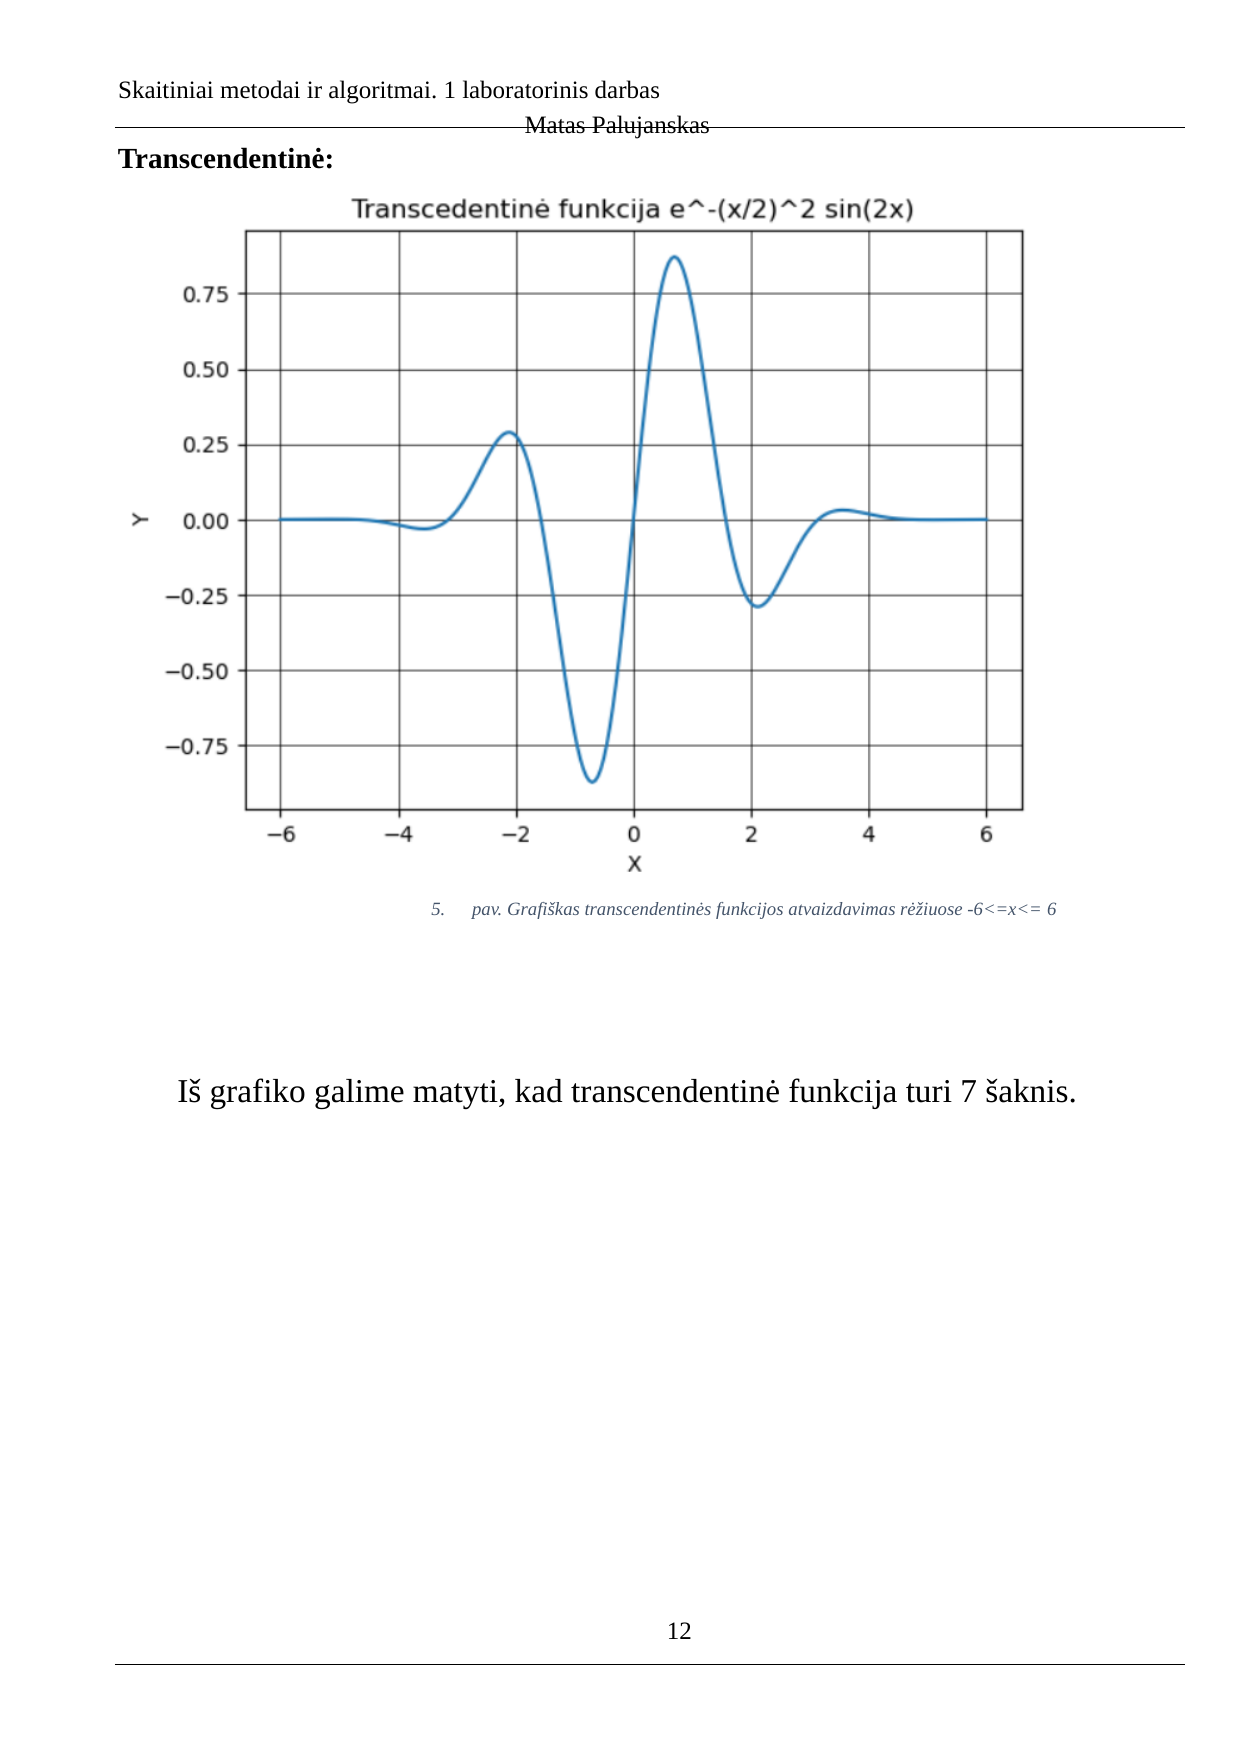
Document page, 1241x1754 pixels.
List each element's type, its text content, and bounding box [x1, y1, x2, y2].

text Iš grafiko galime matyti, kad transcendentinė funkcija turi 7 šaknis. [177, 1071, 1185, 1109]
list pav. Grafiškas transcendentinės funkcijos atvaizdavimas rėžiuose -6<=x<= 6 [302, 898, 1185, 919]
picture [117, 191, 1041, 882]
text Transcendentinė: [118, 141, 1186, 174]
